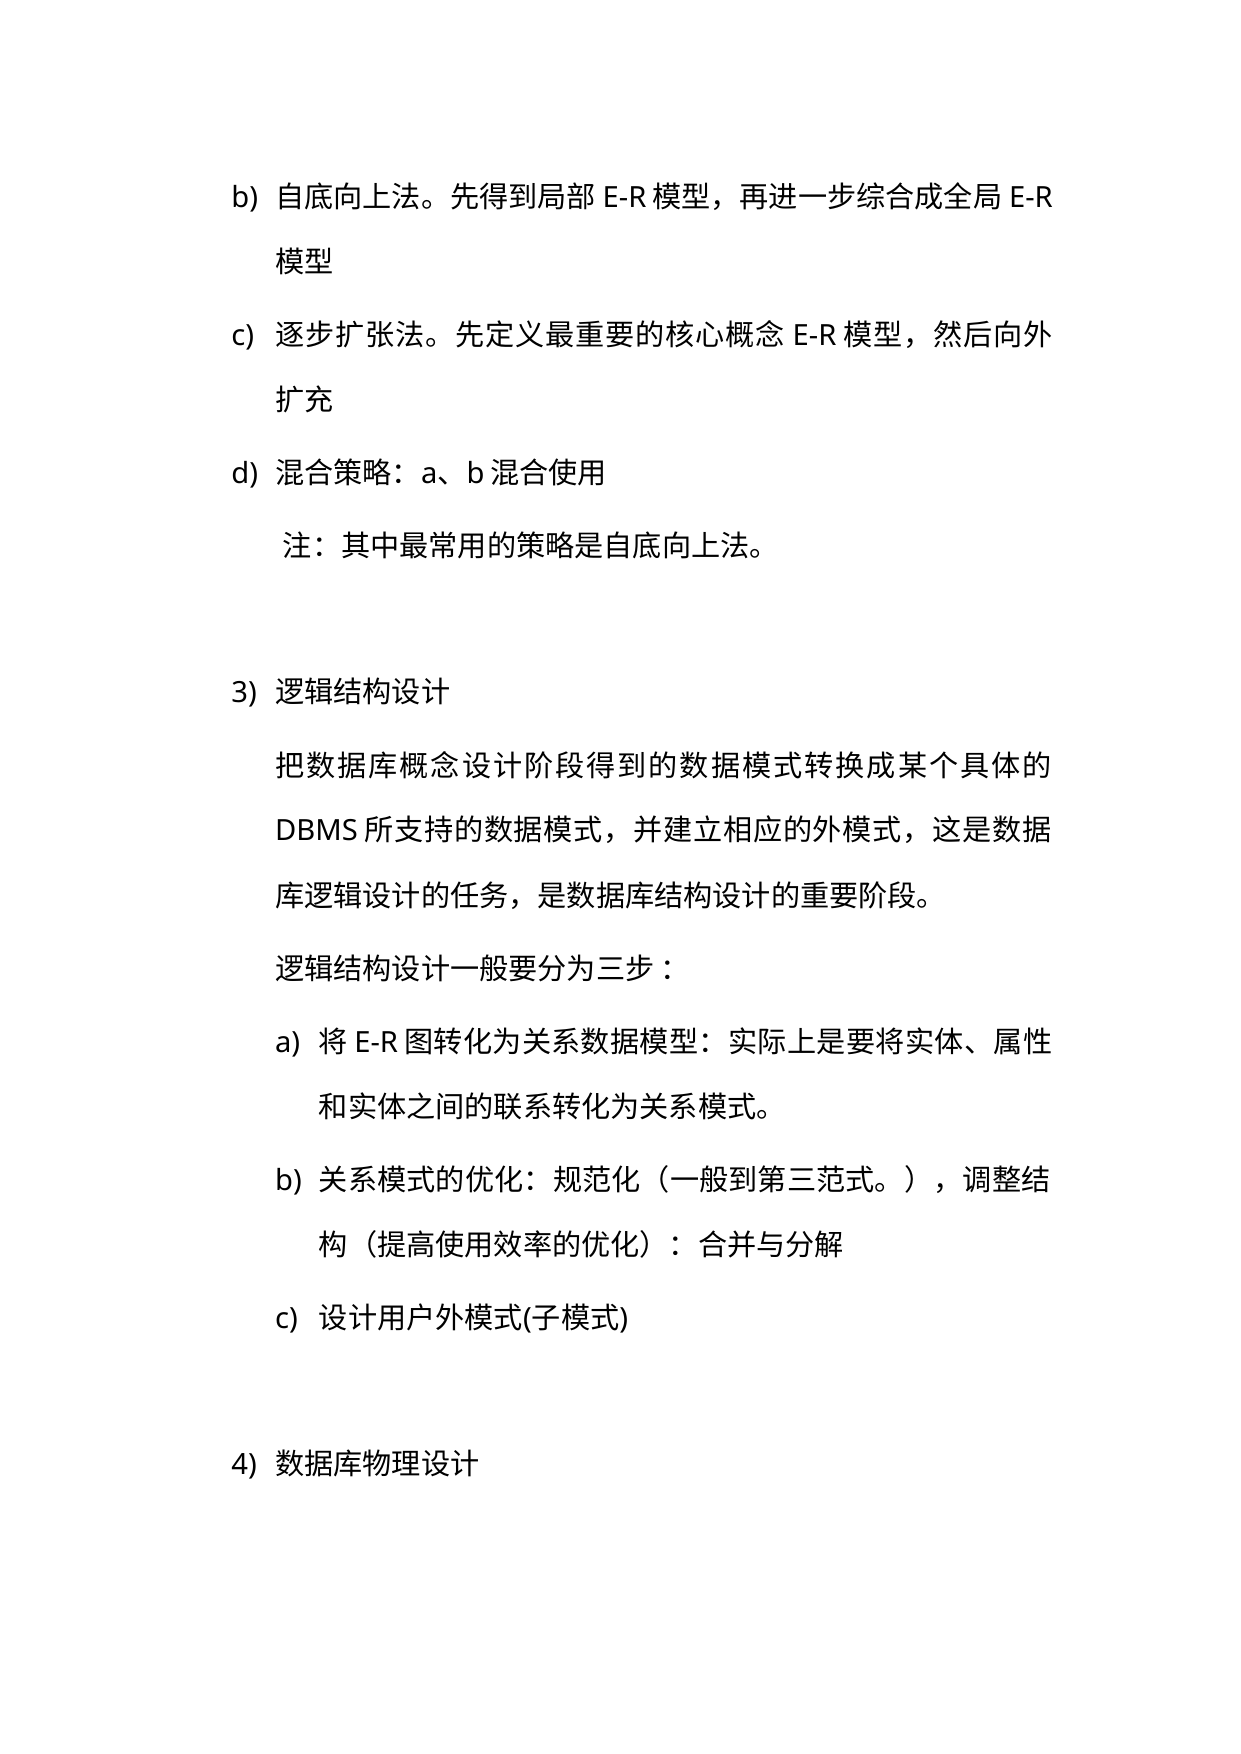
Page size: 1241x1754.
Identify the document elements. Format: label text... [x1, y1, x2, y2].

list 将E-R图转化为关系数据模型：实际上是要将实体、属性和实体之间的联系转化为关系模式。 [275, 1007, 1053, 1137]
list 自底向上法。先得到局部E-R模型，再进一步综合成全局E-R模型 [231, 162, 1053, 292]
list 逻辑结构设计一般要分为三步 ： [275, 934, 1053, 999]
list 逐步扩张法。先定义最重要的核心概念E-R模型，然后向外扩充 [231, 300, 1053, 430]
list 设计用户外模式(子模式) [275, 1283, 1053, 1348]
list 把数据库概念设计阶段得到的数据模式转换成某个具体的DBMS所支持的数据模式，并建立相应的外模式，这是数据库逻辑设计的任务，是数据库结构设计的重要阶段。 [275, 731, 1053, 926]
list 关系模式的优化：规范化（一般到第三范式。），调整结构（提高使用效率的优化）：合并与分解 [275, 1145, 1053, 1275]
list 逻辑结构设计 [231, 658, 1053, 723]
text 注：其中最常用的策略是自底向上法。 [231, 511, 1053, 576]
list 数据库物理设计 [231, 1429, 1053, 1494]
list 混合策略：a、b混合使用 [231, 438, 1053, 503]
